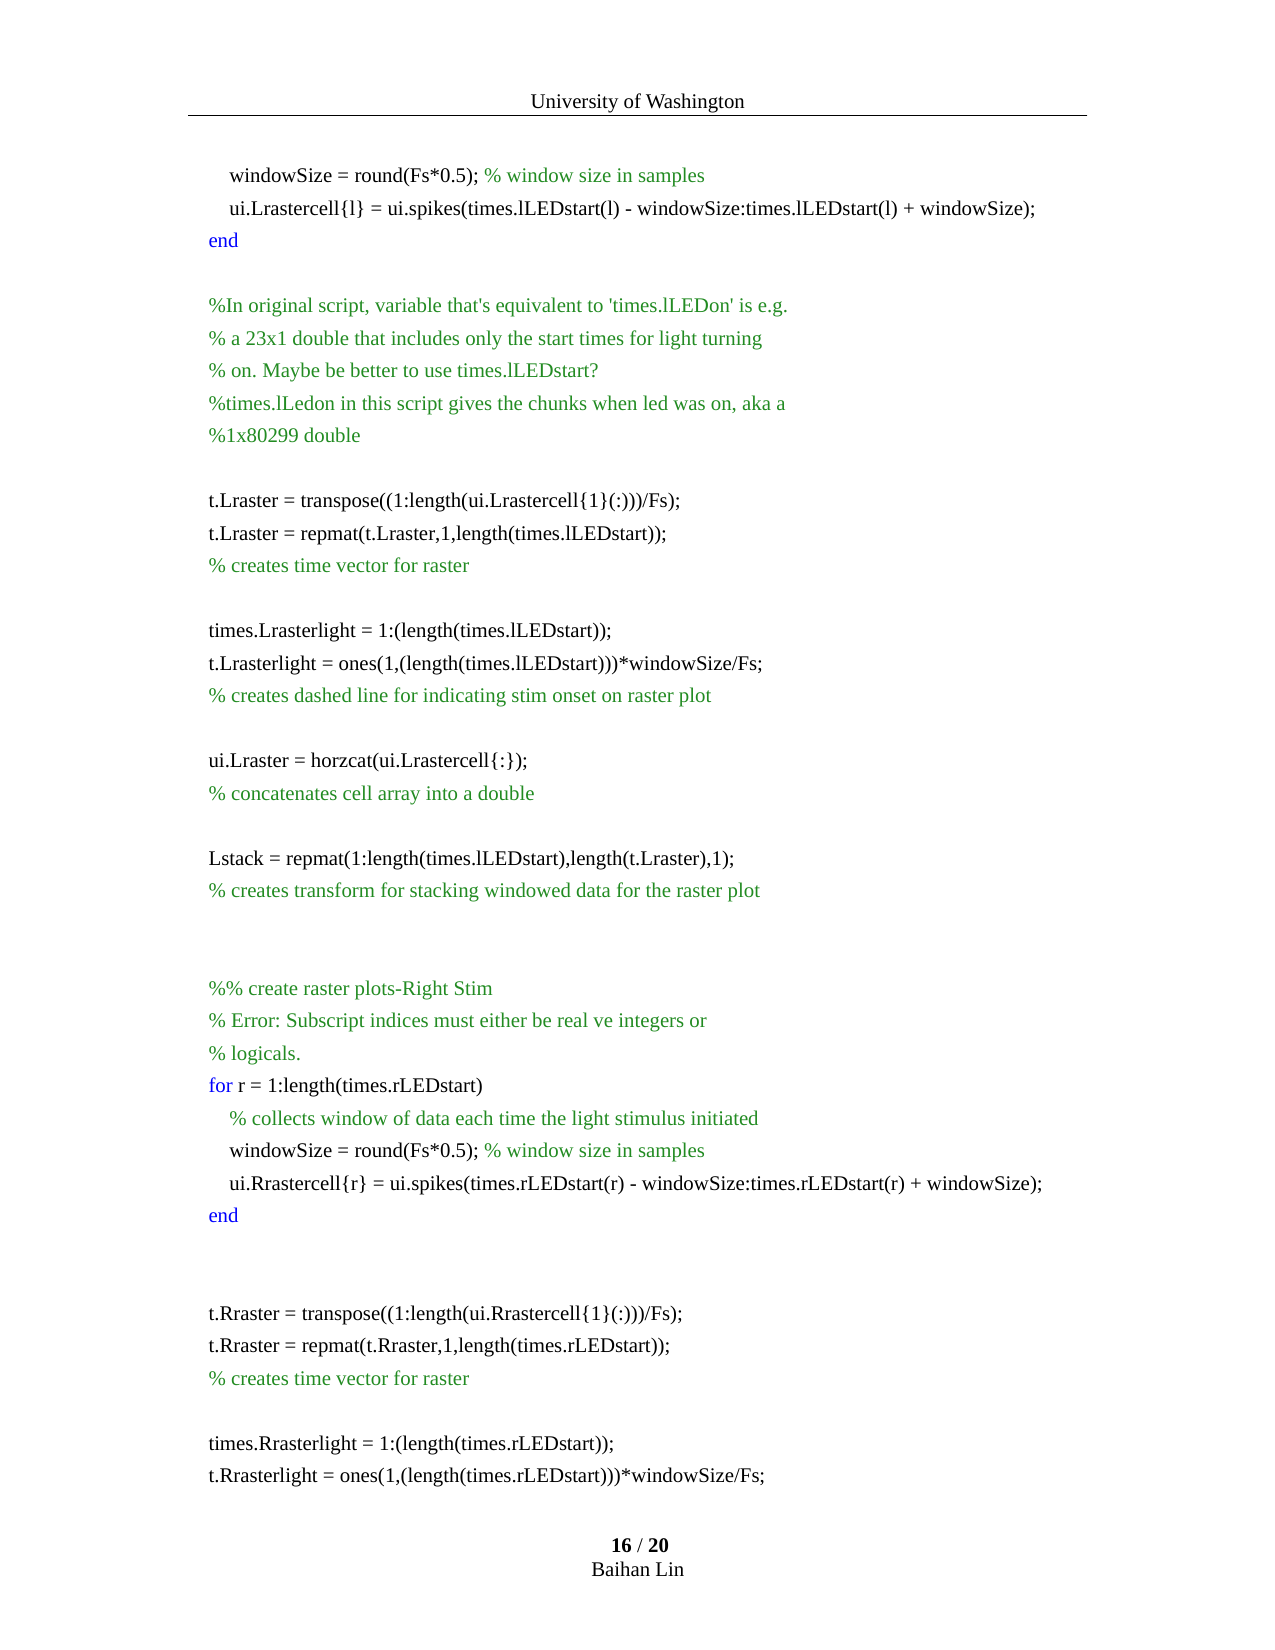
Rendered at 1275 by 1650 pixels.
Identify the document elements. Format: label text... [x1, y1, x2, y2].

text for r = 1:length(times.rLEDstart) [187, 1069, 1087, 1101]
text times.Lrasterlight = 1:(length(times.lLEDstart)); [187, 614, 1087, 646]
text t.Rraster = repmat(t.Rraster,1,length(times.rLEDstart)); [187, 1329, 1087, 1361]
text ui.Lrastercell{l} = ui.spikes(times.lLEDstart(l) - windowSize:times.lLEDstart(l) + windowSize); [187, 191, 1087, 224]
text % concatenates cell array into a double [187, 776, 1087, 809]
text t.Rraster = transpose((1:length(ui.Rrastercell{1}(:)))/Fs); [187, 1296, 1087, 1329]
text %% create raster plots-Right Stim [187, 971, 1087, 1004]
text % creates time vector for raster [187, 1361, 1087, 1394]
text % logicals. [187, 1036, 1087, 1069]
text %In original script, variable that's equivalent to 'times.lLEDon' is e.g. [187, 289, 1087, 321]
text t.Lraster = transpose((1:length(ui.Lrastercell{1}(:)))/Fs); [187, 484, 1087, 516]
text % creates transform for stacking windowed data for the raster plot [187, 874, 1087, 906]
text %times.lLedon in this script gives the chunks when led was on, aka a [187, 386, 1087, 419]
text % on. Maybe be better to use times.lLEDstart? [187, 354, 1087, 386]
text ui.Lraster = horzcat(ui.Lrastercell{:}); [187, 744, 1087, 776]
text % collects window of data each time the light stimulus initiated [187, 1101, 1087, 1134]
text end [187, 1199, 1087, 1231]
text Lstack = repmat(1:length(times.lLEDstart),length(t.Lraster),1); [187, 841, 1087, 874]
text % a 23x1 double that includes only the start times for light turning [187, 321, 1087, 354]
text end [187, 224, 1087, 256]
text % creates dashed line for indicating stim onset on raster plot [187, 679, 1087, 711]
text % Error: Subscript indices must either be real ve integers or [187, 1004, 1087, 1036]
text t.Lrasterlight = ones(1,(length(times.lLEDstart)))*windowSize/Fs; [187, 646, 1087, 679]
text times.Rrasterlight = 1:(length(times.rLEDstart)); [187, 1426, 1087, 1459]
text ui.Rrastercell{r} = ui.spikes(times.rLEDstart(r) - windowSize:times.rLEDstart(r) + windowSize); [187, 1166, 1087, 1199]
text t.Lraster = repmat(t.Lraster,1,length(times.lLEDstart)); [187, 516, 1087, 549]
text windowSize = round(Fs*0.5); % window size in samples [187, 159, 1087, 191]
text t.Rrasterlight = ones(1,(length(times.rLEDstart)))*windowSize/Fs; [187, 1459, 1087, 1491]
text % creates time vector for raster [187, 549, 1087, 581]
text %1x80299 double [187, 419, 1087, 451]
text windowSize = round(Fs*0.5); % window size in samples [187, 1134, 1087, 1166]
